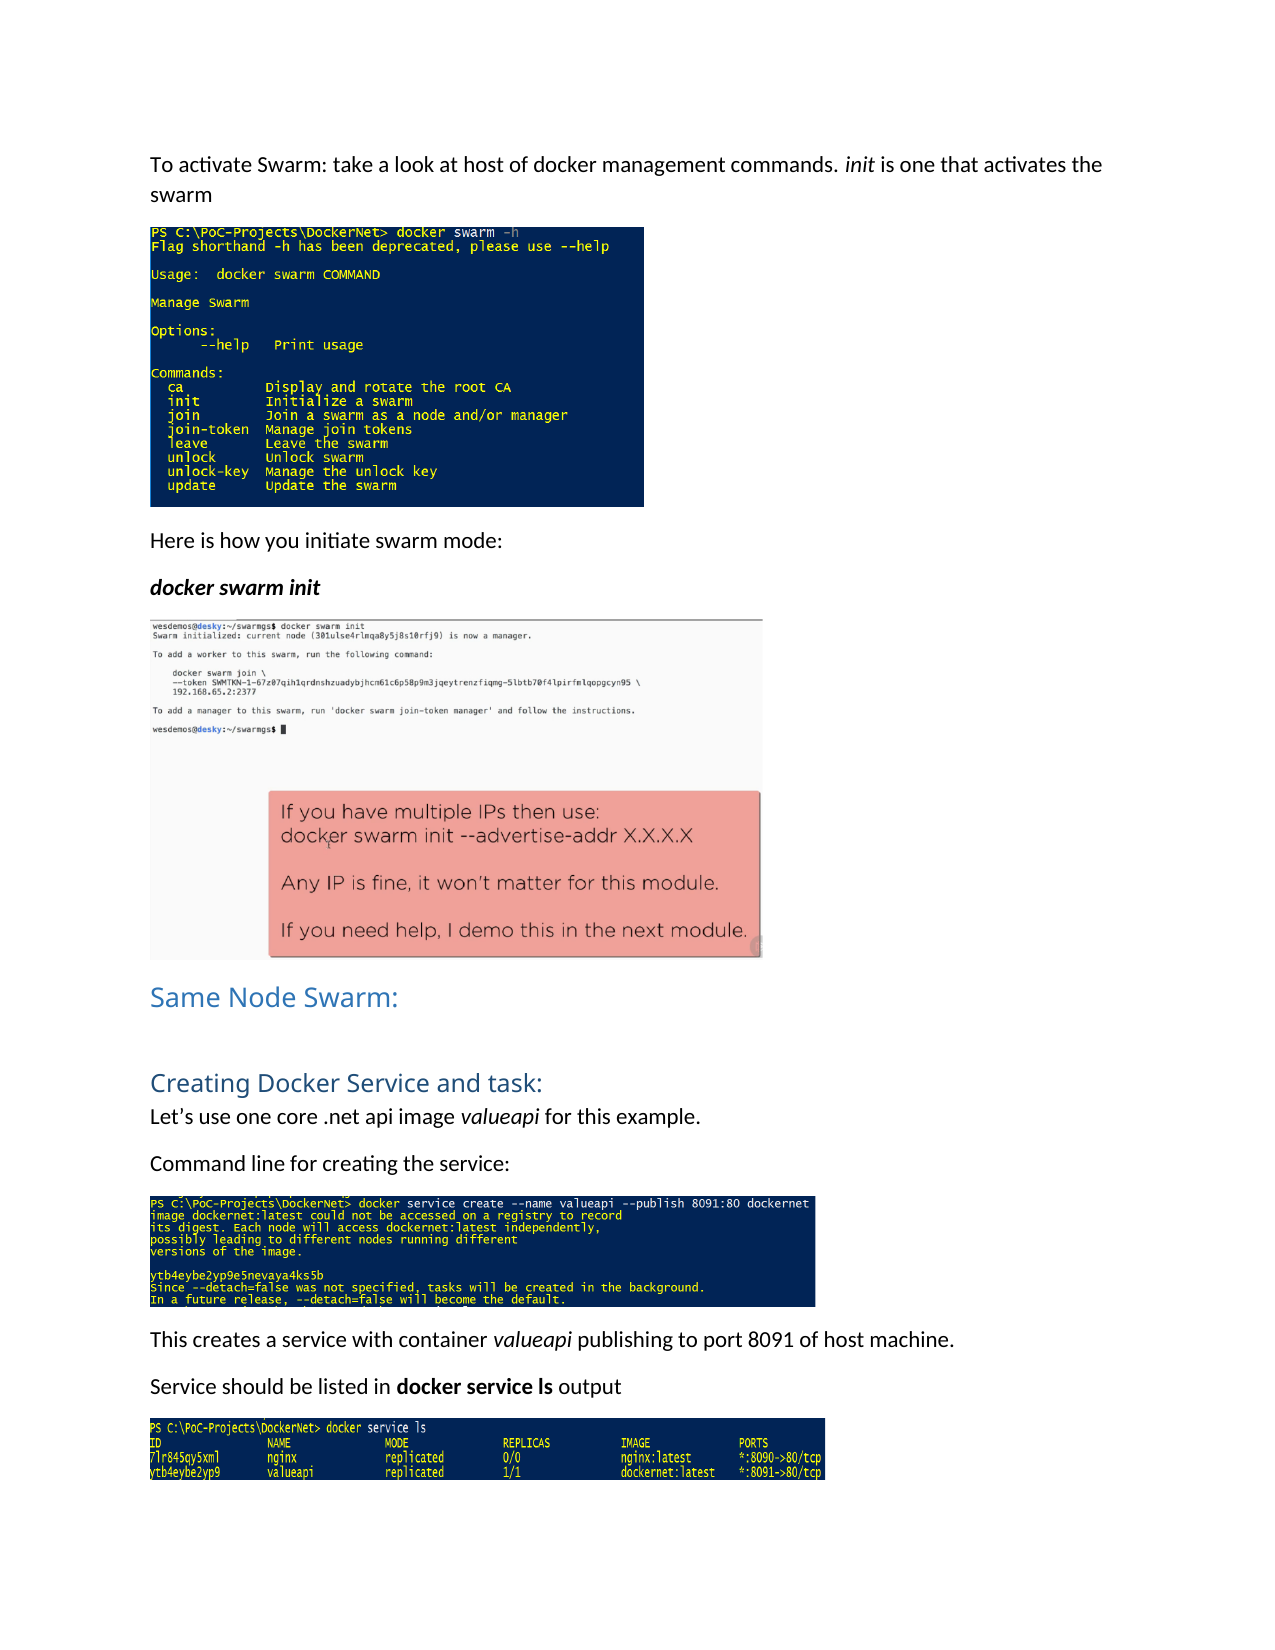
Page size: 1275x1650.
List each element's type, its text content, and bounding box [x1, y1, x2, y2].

subtitle Same Node Swarm: [150, 979, 1125, 1016]
text Command line for creating the service: [150, 1149, 1125, 1177]
text This creates a service with container valueapi publishing to port 8091 of host machine. [150, 1325, 1125, 1353]
text Here is how you initiate swarm mode: [150, 526, 1125, 554]
text To activate Swarm: take a look at host of docker management commands. init is one that activates the swarm [150, 150, 1125, 208]
subtitle Creating Docker Service and task: [150, 1065, 1125, 1099]
text Let’s use one core .net api image valueapi for this example. [150, 1102, 1125, 1130]
text docker swarm init [150, 573, 1125, 601]
picture [150, 619, 763, 960]
text Service should be listed in docker service ls output [150, 1372, 1125, 1400]
